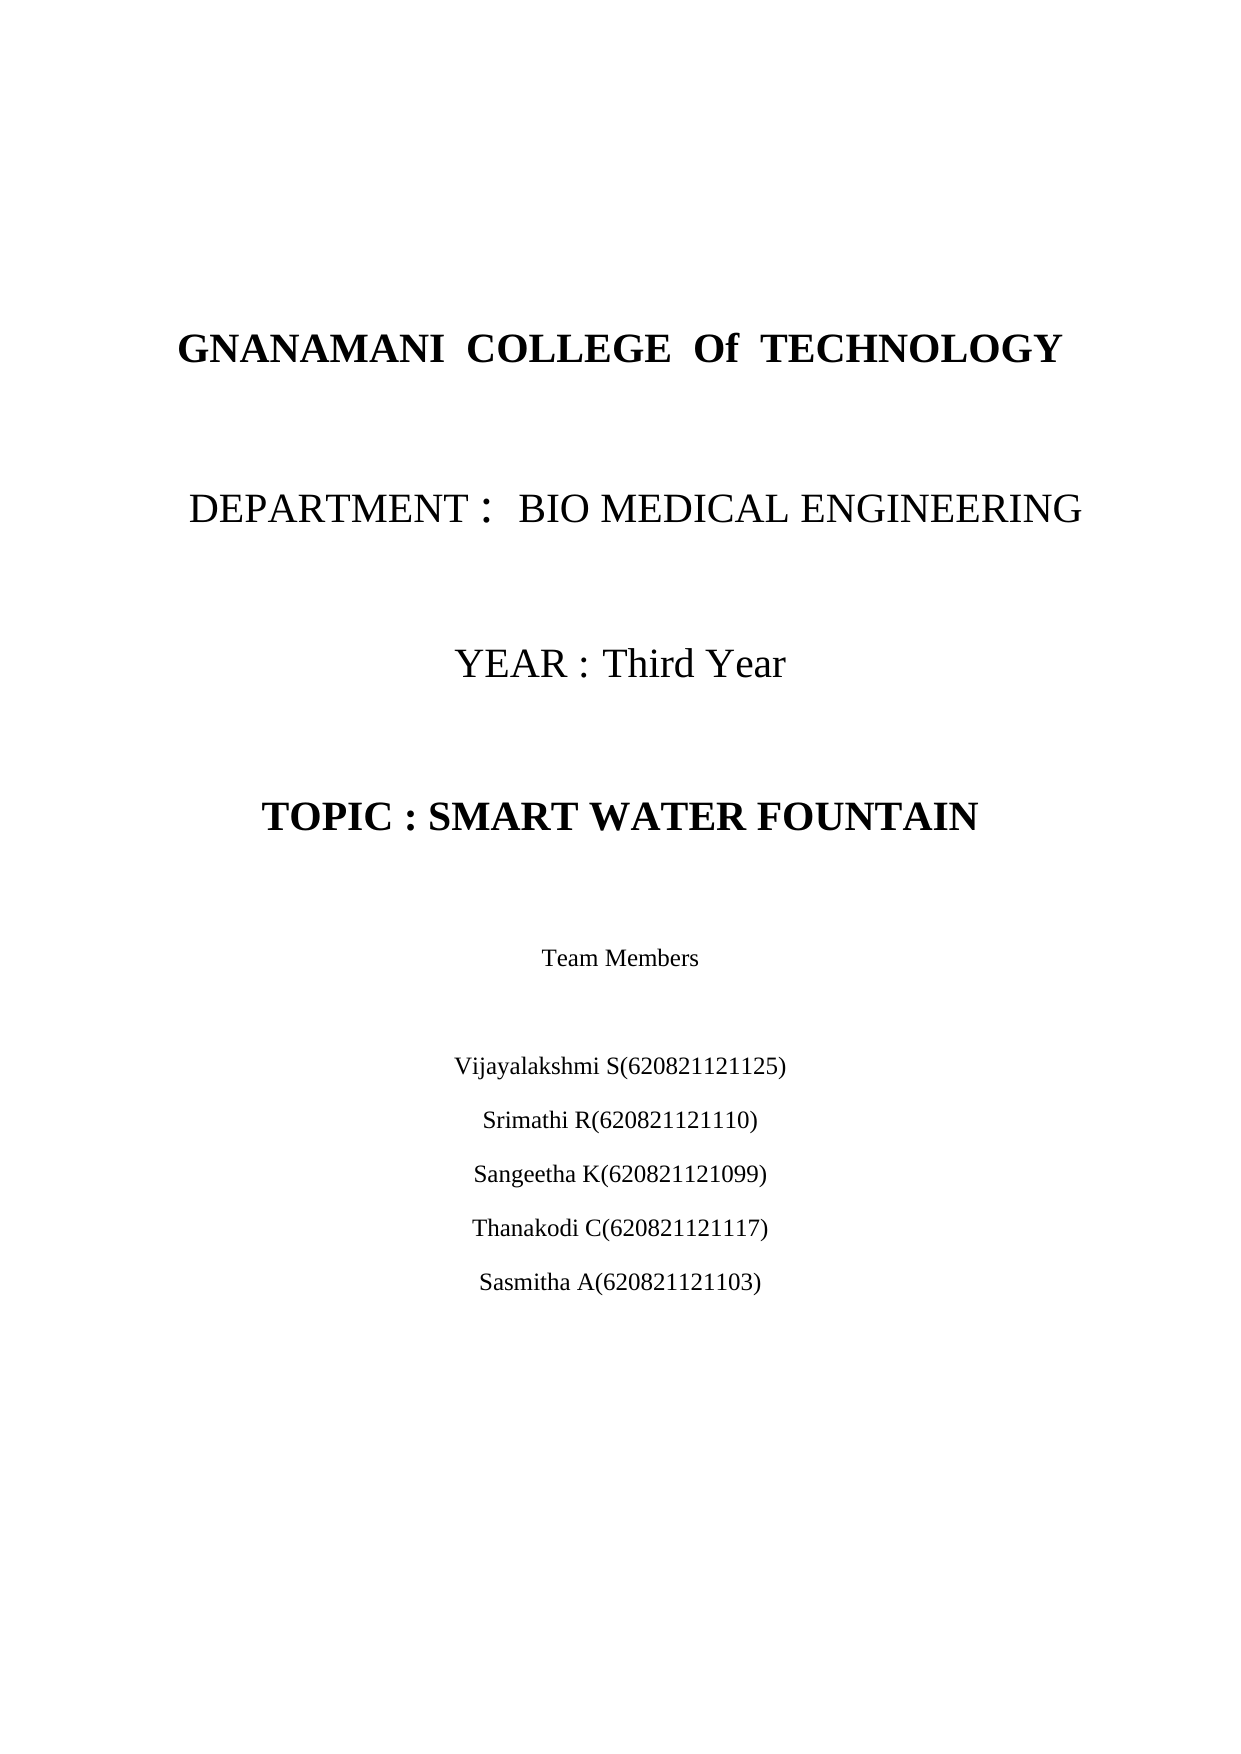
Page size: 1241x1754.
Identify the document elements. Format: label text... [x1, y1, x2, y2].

text Thanakodi C(620821121117) [150, 1213, 1090, 1242]
text DEPARTMENT : BIO MEDICAL ENGINEERING [150, 476, 1090, 533]
text GNANAMANI COLLEGE Of TECHNOLOGY [150, 324, 1090, 372]
text Srimathi R(620821121110) [150, 1105, 1090, 1134]
text YEAR : Third Year [150, 638, 1090, 686]
text Team Members [150, 943, 1090, 972]
text Sangeetha K(620821121099) [150, 1159, 1090, 1188]
text Sasmitha A(620821121103) [150, 1267, 1090, 1295]
text Vijayalakshmi S(620821121125) [150, 1051, 1090, 1080]
text TOPIC : SMART WATER FOUNTAIN [150, 792, 1090, 839]
